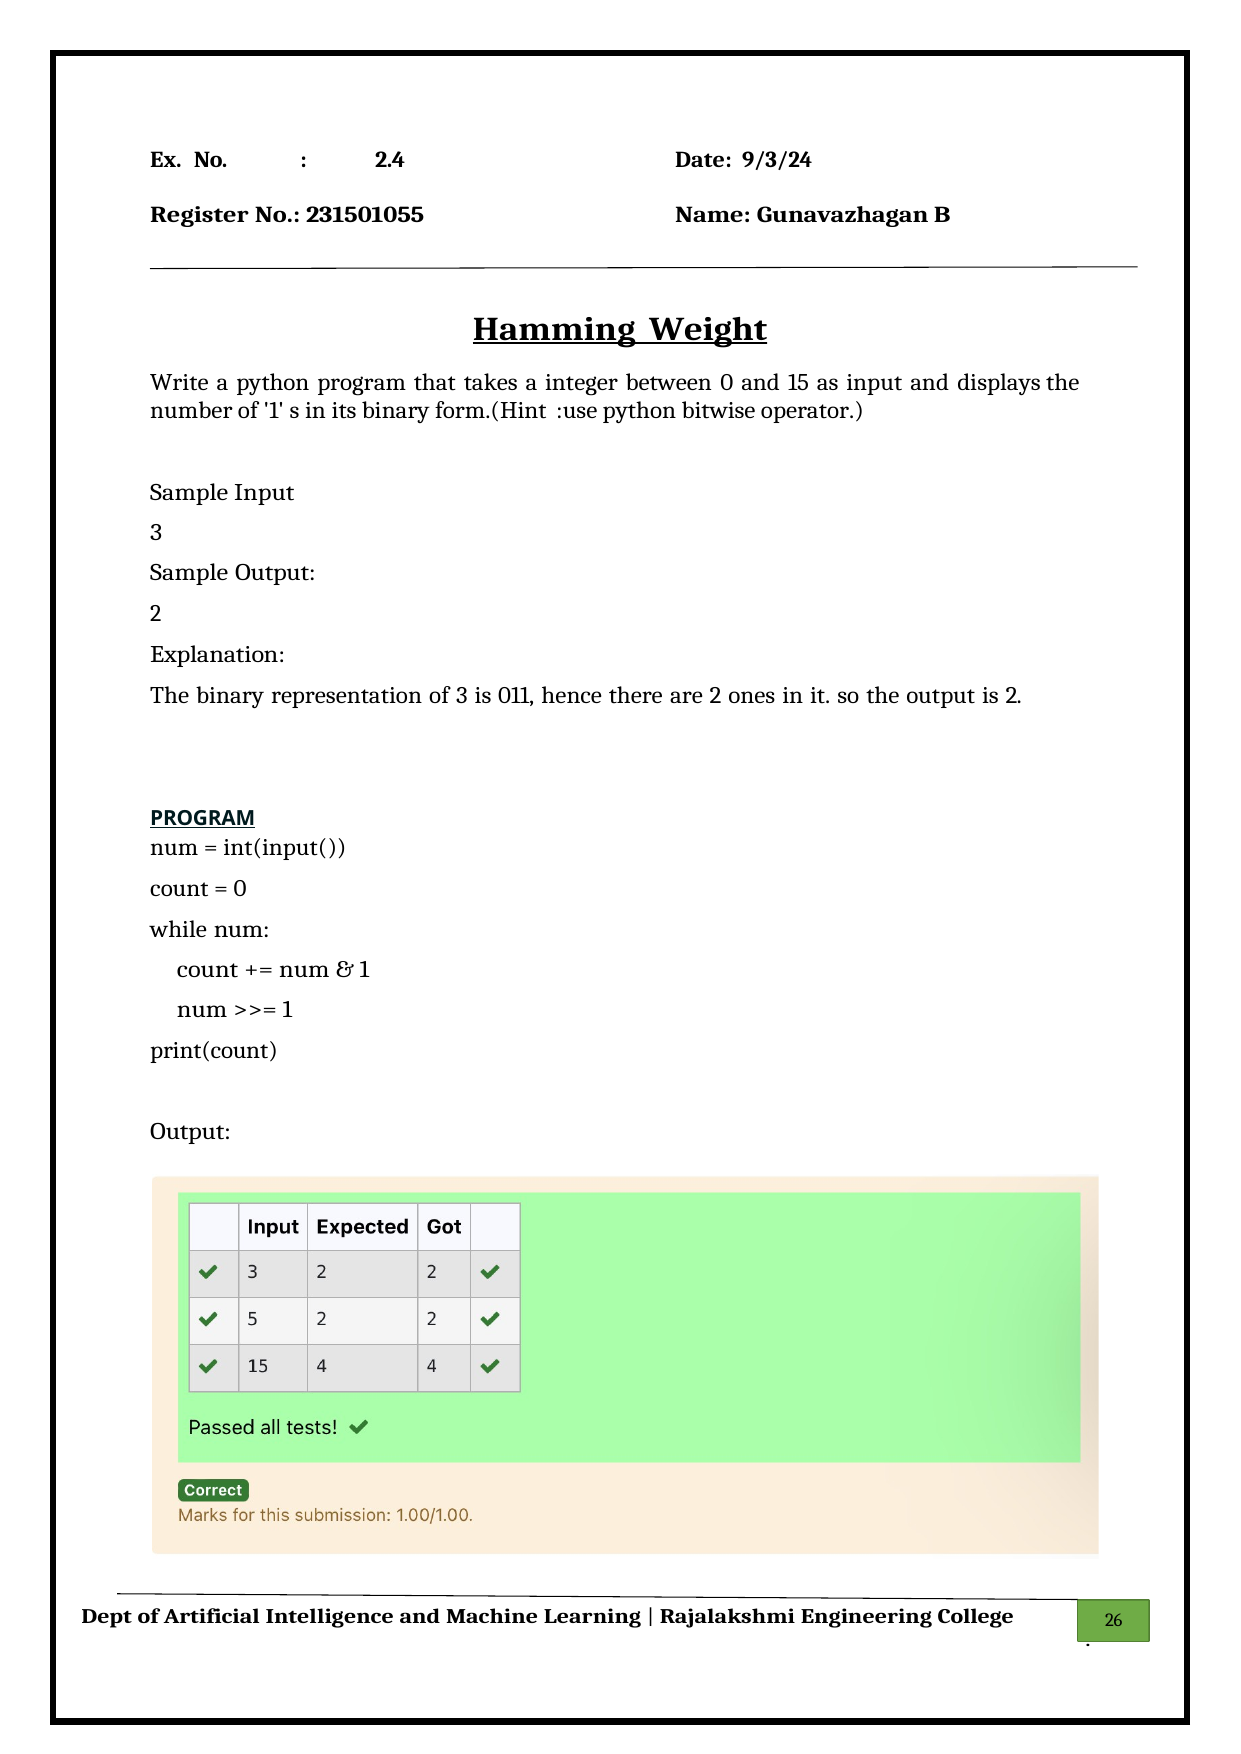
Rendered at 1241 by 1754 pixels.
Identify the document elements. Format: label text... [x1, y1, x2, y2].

text Output: [150, 1118, 1161, 1146]
text num = int(input()) count = 0 [150, 834, 383, 902]
text while num: [150, 915, 1161, 943]
text 2 [150, 600, 1161, 627]
text Sample Input 3 [150, 479, 309, 547]
text PROGRAM [150, 803, 1161, 831]
text Write a python program that takes a integer between 0 and 15 as input and displays the number of '1' s in its binary form.(Hint :use python bitwise operator.) [150, 369, 1118, 424]
picture [152, 1174, 1099, 1559]
subtitle Hamming Weight [94, 310, 1146, 348]
text The binary representation of 3 is 011, hence there are 2 ones in it. so the output is 2. [150, 682, 1161, 709]
text count += num & 1 num >>= 1 [177, 956, 383, 1024]
text Sample Output: [150, 559, 1161, 587]
text Ex. No. : 2.4 Date: 9/3/24 [150, 147, 1161, 173]
text print(count) [150, 1036, 1161, 1064]
text Register No.: 231501055 Name: Gunavazhagan B [150, 202, 1161, 229]
text Explanation: [150, 641, 1161, 668]
